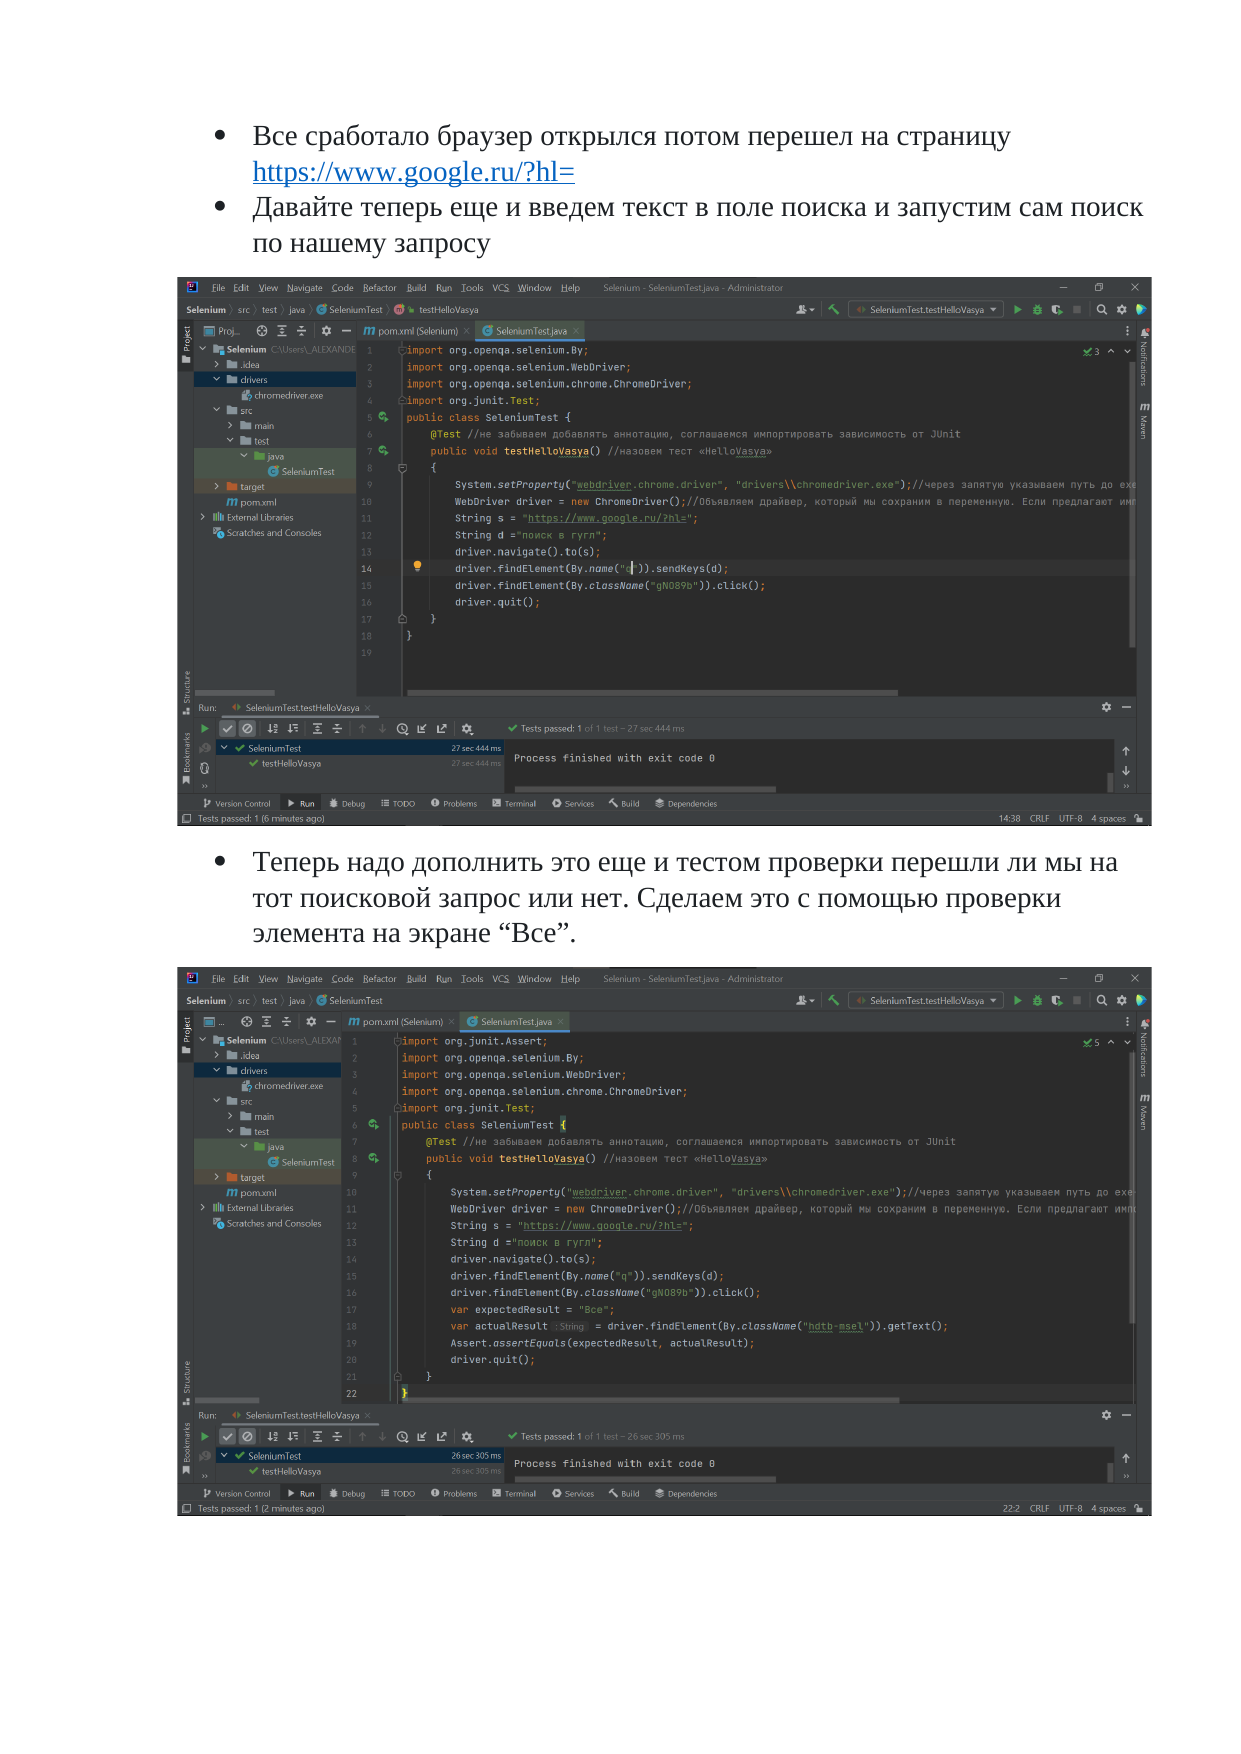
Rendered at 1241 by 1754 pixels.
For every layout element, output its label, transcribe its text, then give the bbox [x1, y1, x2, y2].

list Теперь надо дополнить это еще и тестом проверки перешли ли мы на тот поисковой запрос или нет. Сделаем это с помощью проверки элемента на экране “Все”. [215, 844, 1152, 949]
list Все сработало браузер открылся потом перешел на страницу https://www.google.ru/?hl= [215, 118, 1152, 187]
picture [177, 277, 1152, 826]
picture [177, 967, 1152, 1516]
list Давайте теперь еще и введем текст в поле поиска и запустим сам поиск по нашему запросу [215, 189, 1152, 258]
